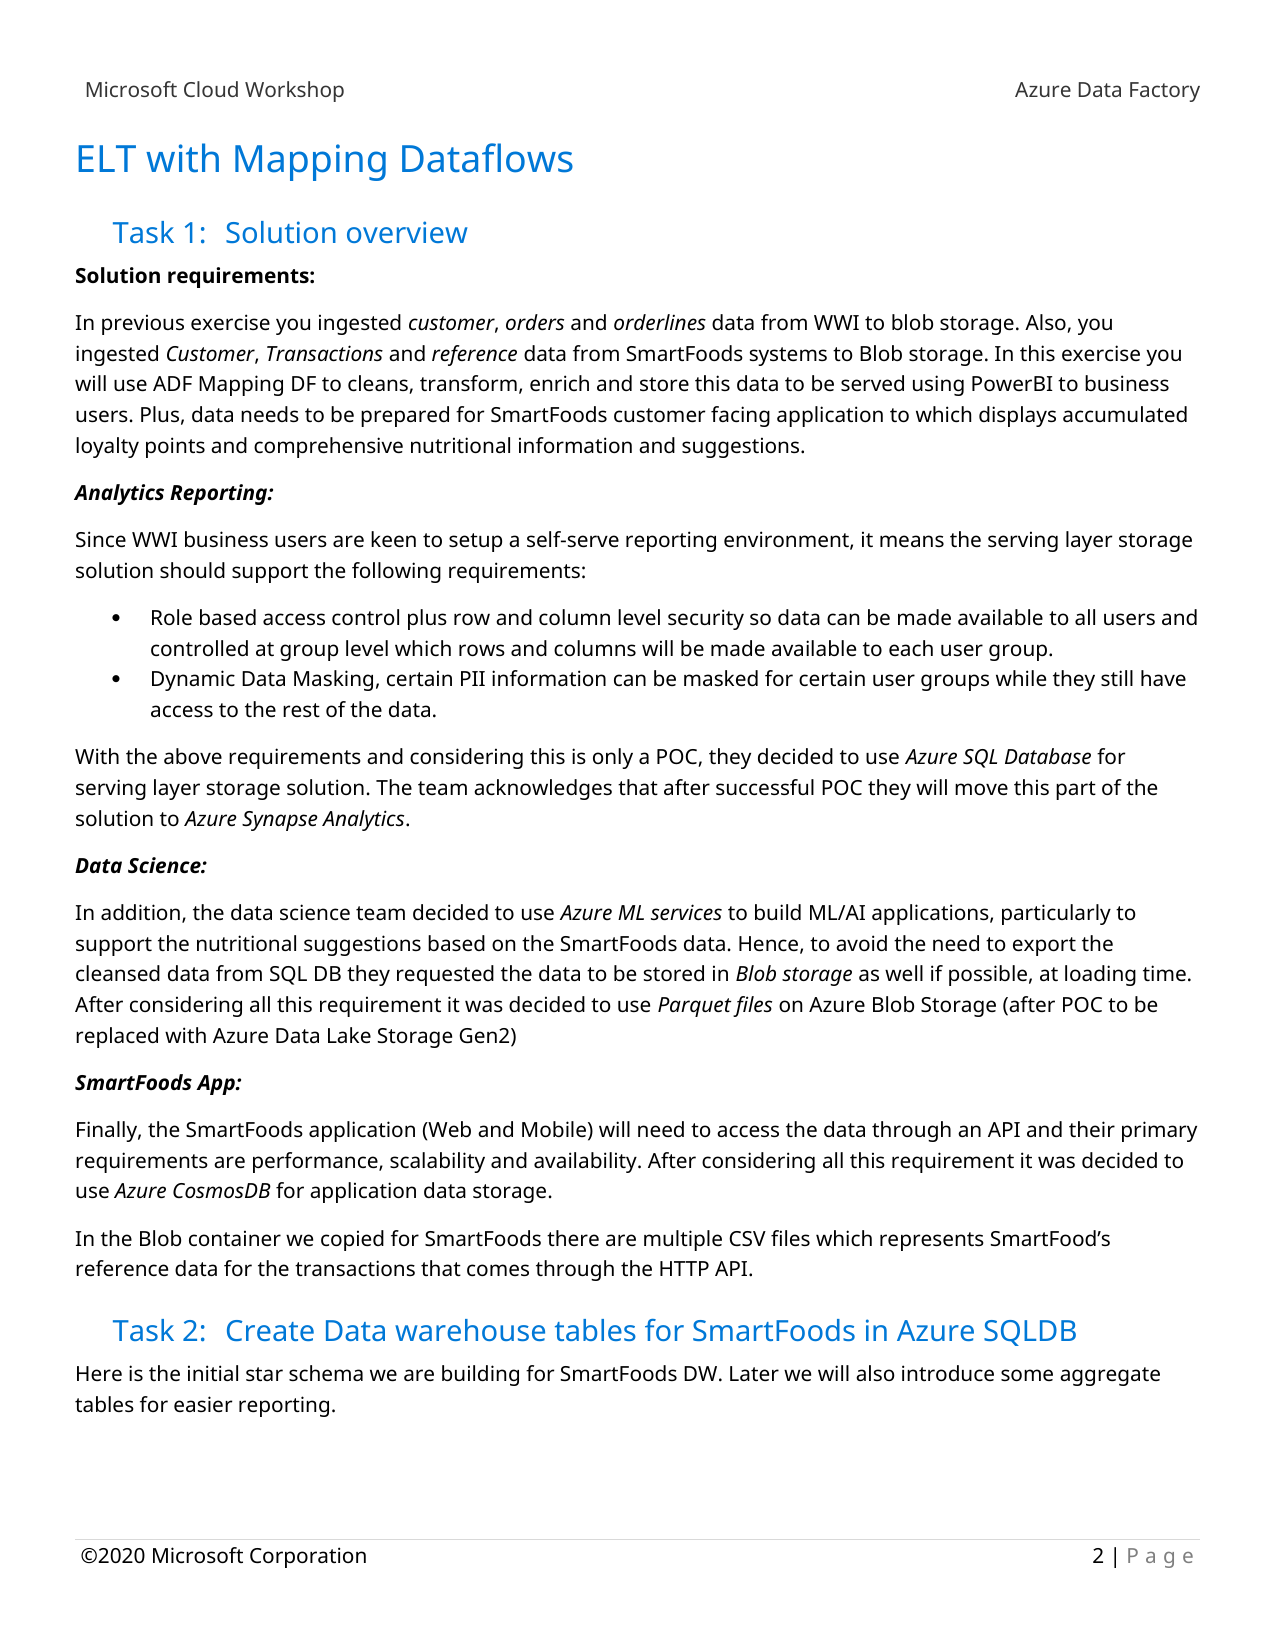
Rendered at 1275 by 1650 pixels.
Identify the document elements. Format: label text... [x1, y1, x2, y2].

subtitle Create Data warehouse tables for SmartFoods in Azure SQLDB [112, 1310, 1200, 1350]
text Solution requirements: [75, 261, 1200, 289]
text Here is the initial star schema we are building for SmartFoods DW. Later we will also introduce some aggregate tables for easier reporting. [75, 1359, 1200, 1418]
text In addition, the data science team decided to use Azure ML services to build ML/AI applications, particularly to support the nutritional suggestions based on the SmartFoods data. Hence, to avoid the need to export the cleansed data from SQL DB they requested the data to be stored in Blob storage as well if possible, at loading time. After considering all this requirement it was decided to use Parquet files on Azure Blob Storage (after POC to be replaced with Azure Data Lake Storage Gen2) [75, 898, 1200, 1049]
list Dynamic Data Masking, certain PII information can be masked for certain user groups while they still have access to the rest of the data. [112, 664, 1200, 724]
text In the Blob container we copied for SmartFoods there are multiple CSV files which represents SmartFood’s reference data for the transactions that comes through the HTTP API. [75, 1224, 1200, 1283]
text Data Science: [75, 851, 1200, 879]
list Role based access control plus row and column level security so data can be made available to all users and controlled at group level which rows and columns will be made available to each user group. [112, 603, 1200, 662]
text Since WWI business users are keen to setup a self-serve reporting environment, it means the serving layer storage solution should support the following requirements: [75, 525, 1200, 584]
text With the above requirements and considering this is only a POC, they decided to use Azure SQL Database for serving layer storage solution. The team acknowledges that after successful POC they will move this part of the solution to Azure Synapse Analytics. [75, 742, 1200, 832]
text Analytics Reporting: [75, 478, 1200, 507]
text In previous exercise you ingested customer, orders and orderlines data from WWI to blob storage. Also, you ingested Customer, Transactions and reference data from SmartFoods systems to Blob storage. In this exercise you will use ADF Mapping DF to cleans, transform, enrich and store this data to be served using PowerBI to business users. Plus, data needs to be prepared for SmartFoods customer facing application to which displays accumulated loyalty points and comprehensive nutritional information and suggestions. [75, 308, 1200, 459]
text ELT with Mapping Dataflows [75, 132, 1200, 183]
text SmartFoods App: [75, 1068, 1200, 1097]
subtitle Solution overview [112, 212, 1200, 252]
text Finally, the SmartFoods application (Web and Mobile) will need to access the data through an API and their primary requirements are performance, scalability and availability. After considering all this requirement it was decided to use Azure CosmosDB for application data storage. [75, 1115, 1200, 1205]
